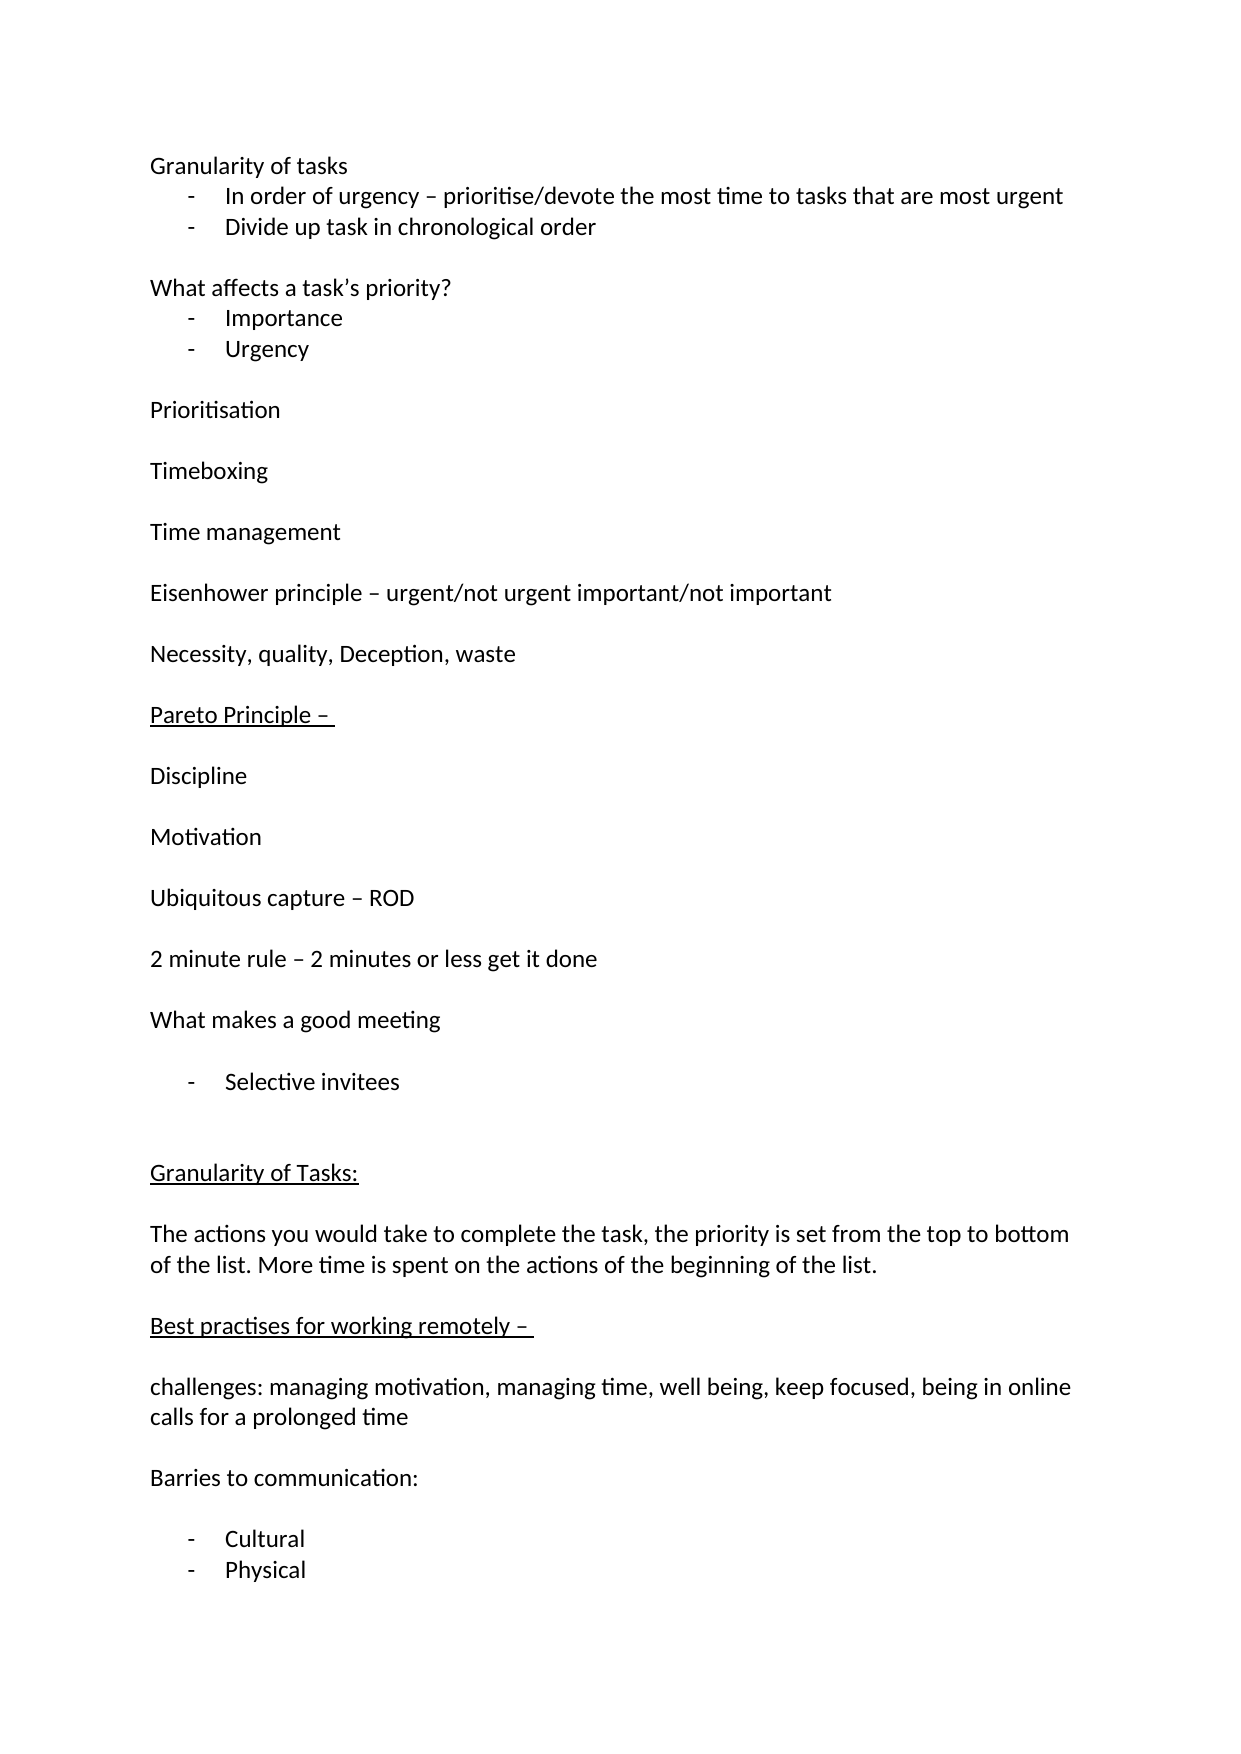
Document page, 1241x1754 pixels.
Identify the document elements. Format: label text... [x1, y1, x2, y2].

text Granularity of tasks [150, 150, 1090, 181]
list Urgency [187, 333, 1090, 364]
text Time management [150, 516, 1090, 547]
text What makes a good meeting [150, 1004, 1090, 1035]
list In order of urgency – prioritise/devote the most time to tasks that are most urgent [187, 181, 1090, 211]
text The actions you would take to complete the task, the priority is set from the top to bottom of the list. More time is spent on the actions of the beginning of the list. [150, 1218, 1090, 1279]
text Motivation [150, 821, 1090, 852]
list Physical [187, 1554, 1090, 1584]
text Discipline [150, 760, 1090, 791]
text Necessity, quality, Deception, waste [150, 638, 1090, 669]
list Divide up task in chronological order [187, 211, 1090, 242]
text Timeboxing [150, 455, 1090, 486]
list Selective invitees [187, 1066, 1090, 1096]
text Pareto Principle – [150, 699, 1090, 730]
list Importance [187, 303, 1090, 333]
text What affects a task’s priority? [150, 272, 1090, 303]
list Cultural [187, 1523, 1090, 1554]
text Eisenhower principle – urgent/not urgent important/not important [150, 577, 1090, 608]
text Prioritisation [150, 394, 1090, 425]
text Ubiquitous capture – ROD [150, 882, 1090, 913]
text 2 minute rule – 2 minutes or less get it done [150, 943, 1090, 974]
text Barries to communication: [150, 1462, 1090, 1493]
text challenges: managing motivation, managing time, well being, keep focused, being in online calls for a prolonged time [150, 1371, 1090, 1432]
text Best practises for working remotely – [150, 1310, 1090, 1340]
text Granularity of Tasks: [150, 1157, 1090, 1188]
